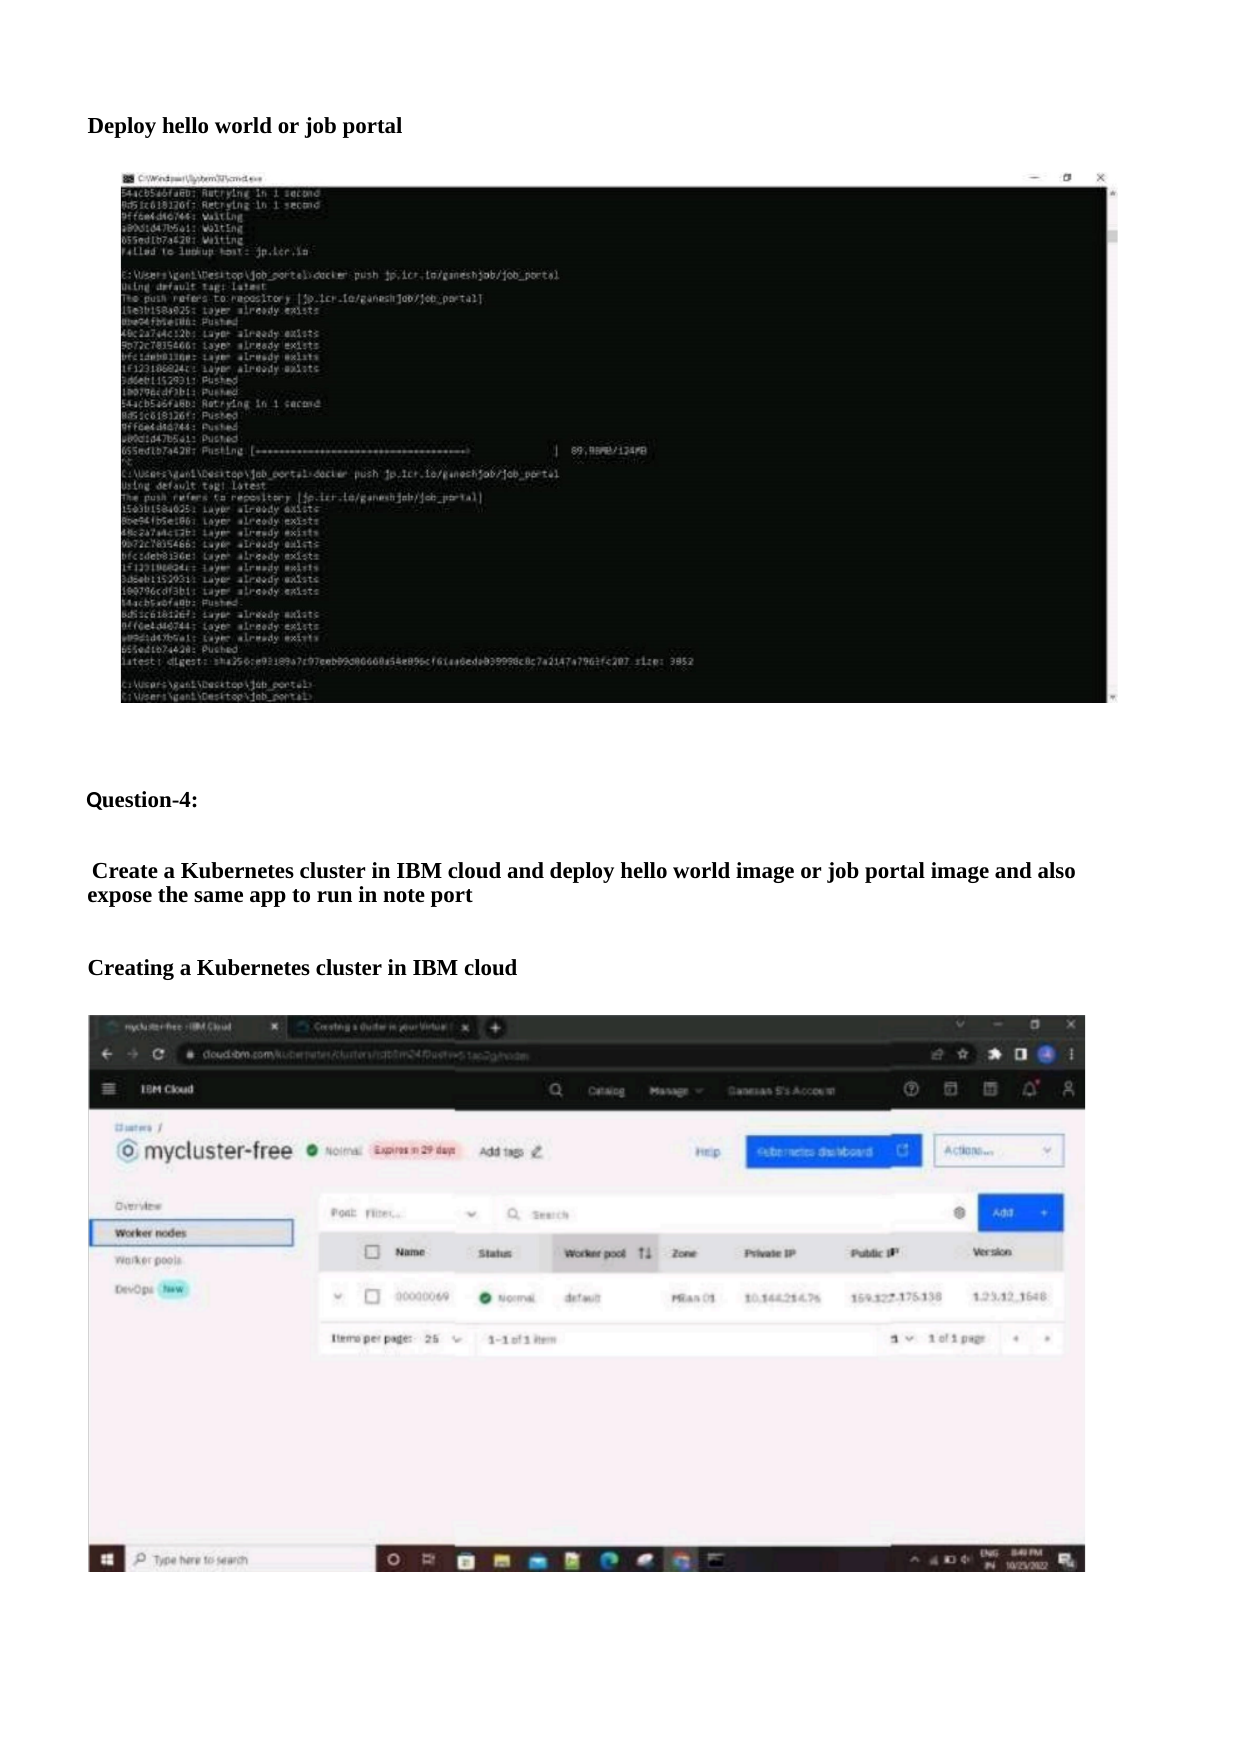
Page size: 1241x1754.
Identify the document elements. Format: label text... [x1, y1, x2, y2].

picture [120, 172, 1118, 703]
text Creating a Kubernetes cluster in IBM cloud [87, 954, 1146, 980]
text Deploy hello world or job portal [87, 112, 1146, 139]
text Question-4: [86, 787, 1146, 812]
text Create a Kubernetes cluster in IBM cloud and deploy hello world image or job portal image and also expose the same app to run in note port [86, 859, 1146, 907]
picture [87, 1015, 1085, 1572]
